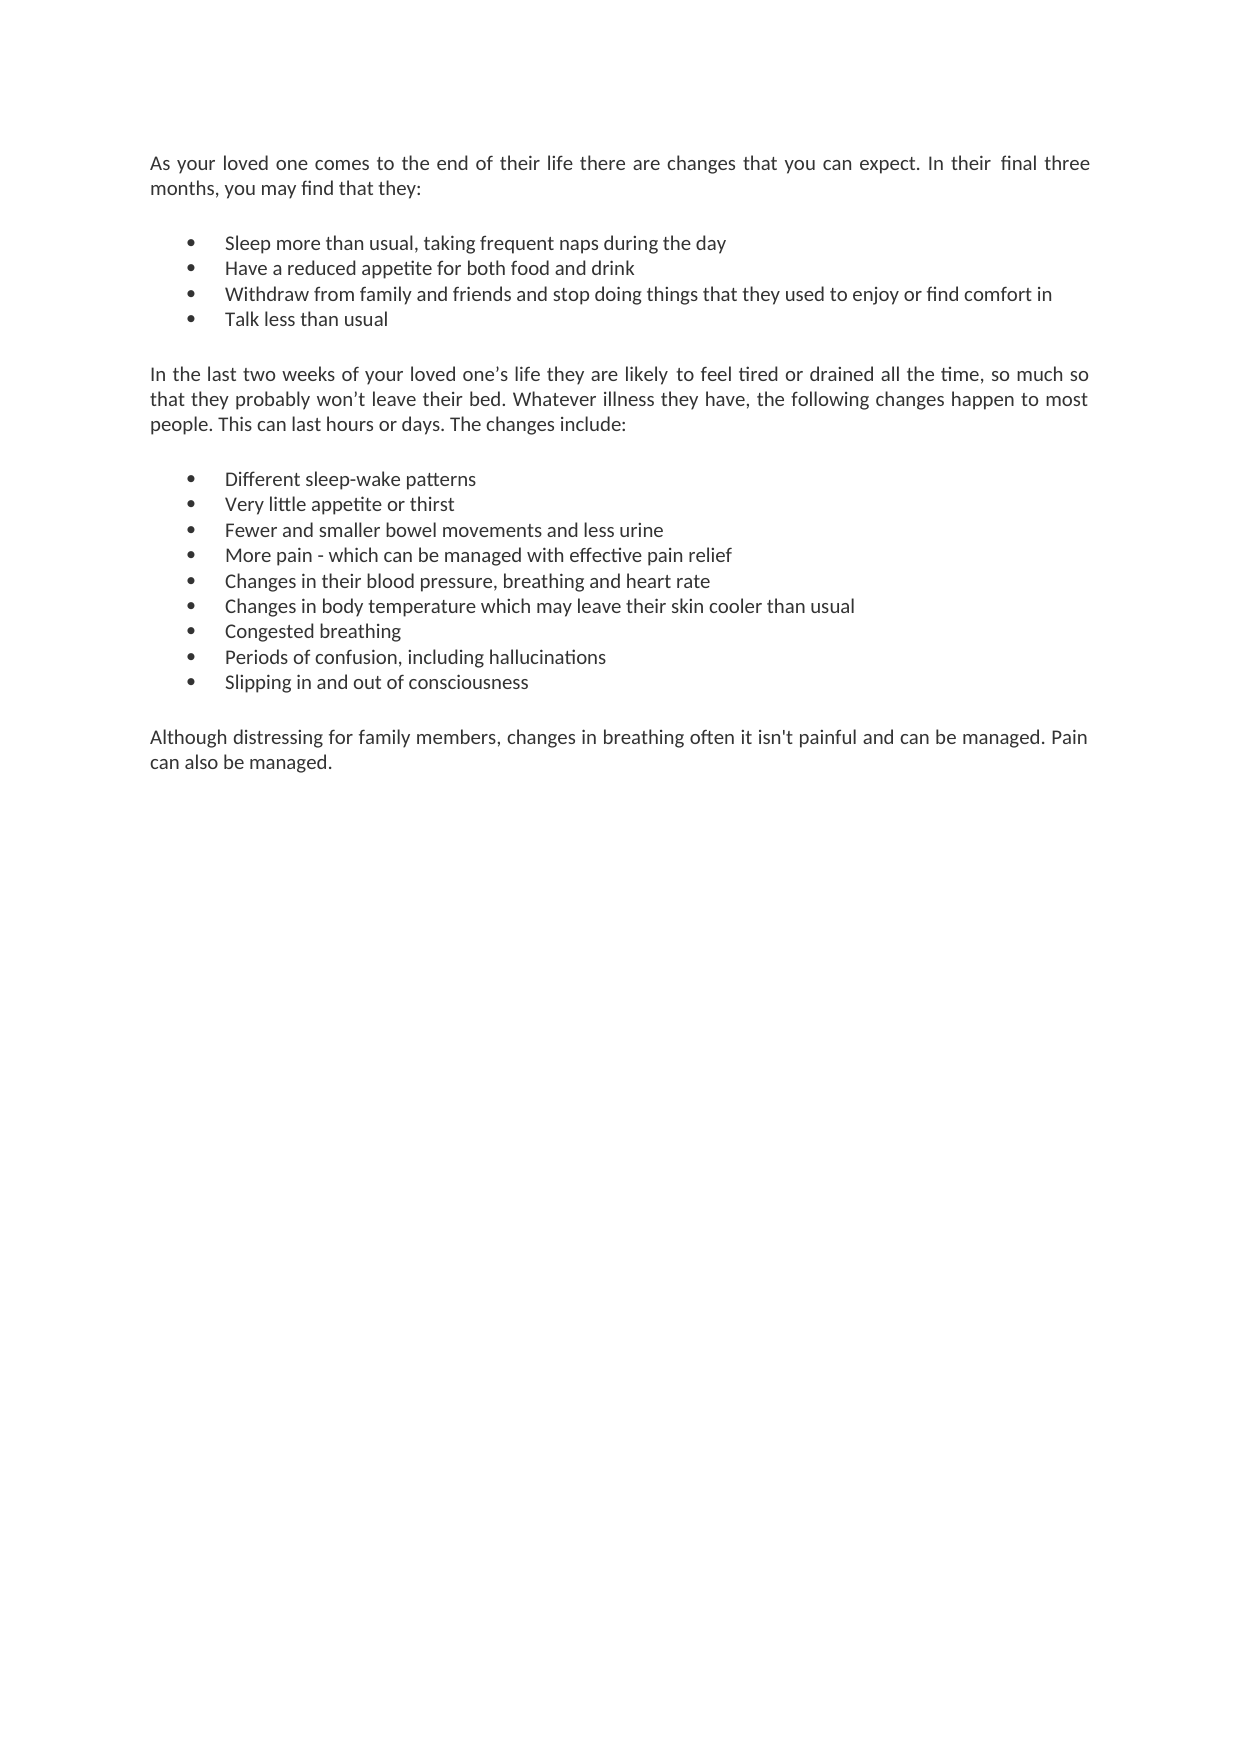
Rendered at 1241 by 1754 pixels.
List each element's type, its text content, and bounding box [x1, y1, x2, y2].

list Sleep more than usual, taking frequent naps during the day [187, 230, 1090, 255]
text As your loved one comes to the end of their life there are changes that you can expect. In their final three months, you may find that they: [150, 150, 1090, 201]
list Congested breathing [187, 619, 1090, 644]
list Changes in their blood pressure, breathing and heart rate [187, 568, 1090, 593]
text In the last two weeks of your loved one’s life they are likely to feel tired or drained all the time, so much so that they probably won’t leave their bed. Whatever illness they have, the following changes happen to most people. This can last hours or days. The changes include: [150, 361, 1090, 437]
list Periods of confusion, including hallucinations [187, 644, 1090, 669]
list Fewer and smaller bowel movements and less urine [187, 517, 1090, 542]
list Changes in body temperature which may leave their skin cooler than usual [187, 593, 1090, 619]
list Withdraw from family and friends and stop doing things that they used to enjoy or find comfort in [187, 281, 1090, 306]
list More pain - which can be managed with effective pain relief [187, 542, 1090, 568]
text Although distressing for family members, changes in breathing often it isn't painful and can be managed. Pain can also be managed. [150, 724, 1090, 775]
list Slipping in and out of consciousness [187, 669, 1090, 695]
list Have a reduced appetite for both food and drink [187, 255, 1090, 281]
list Different sleep-wake patterns [187, 466, 1090, 492]
list Talk less than usual [187, 306, 1090, 332]
list Very little appetite or thirst [187, 492, 1090, 517]
